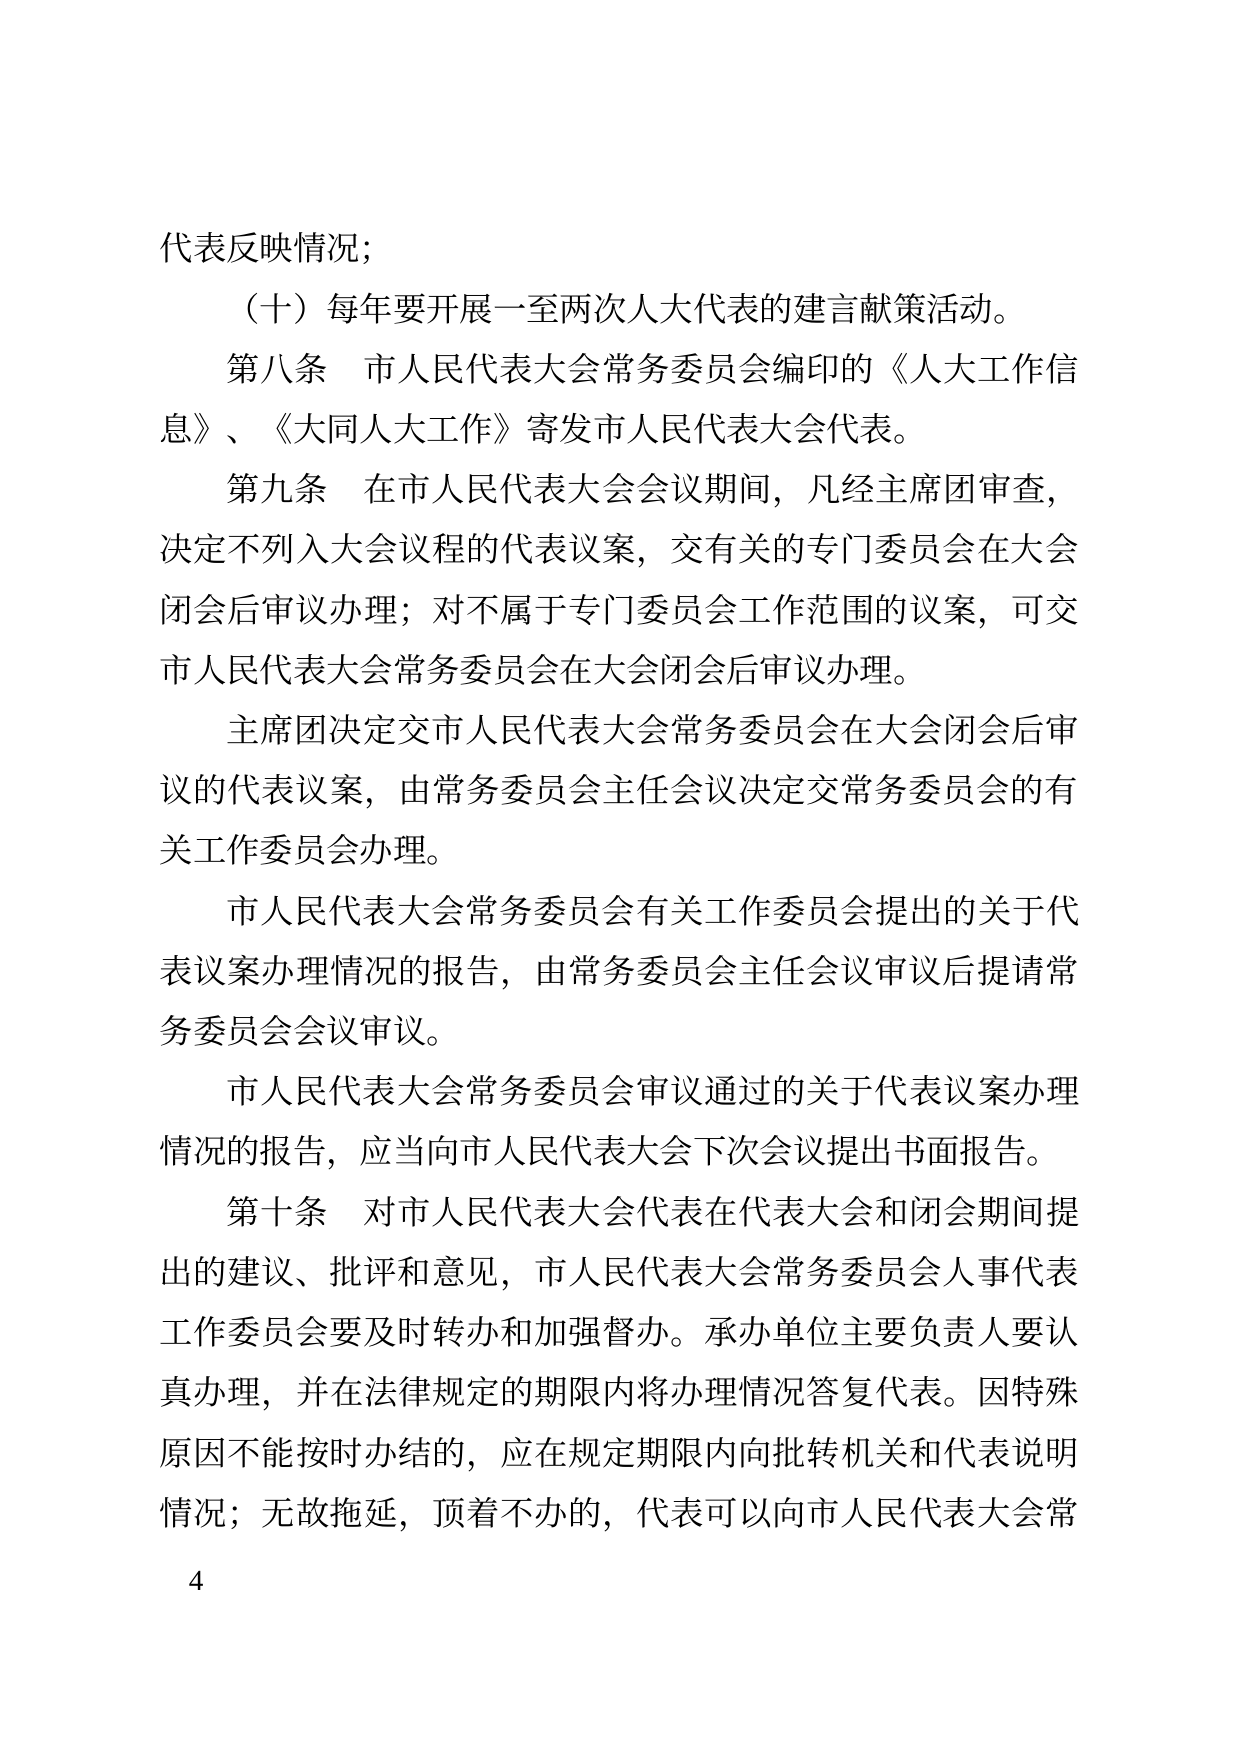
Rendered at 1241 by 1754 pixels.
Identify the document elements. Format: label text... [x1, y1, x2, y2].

text 市人民代表大会常务委员会有关工作委员会提出的关于代表议案办理情况的报告，由常务委员会主任会议审议后提请常务委员会会议审议。 [159, 875, 1081, 1056]
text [159, 1176, 1081, 1537]
text 第九条 在市人民代表大会会议期间，凡经主席团审查，决定不列入大会议程的代表议案，交有关的专门委员会在大会闭会后审议办理；对不属于专门委员会工作范围的议案，可交市人民代表大会常务委员会在大会闭会后审议办理。 [159, 453, 1081, 694]
text 第八条 市人民代表大会常务委员会编印的《人大工作信息》、《大同人大工作》寄发市人民代表大会代表。 [159, 333, 1081, 453]
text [159, 213, 1081, 273]
text 主席团决定交市人民代表大会常务委员会在大会闭会后审议的代表议案，由常务委员会主任会议决定交常务委员会的有关工作委员会办理。 [159, 694, 1081, 875]
text 市人民代表大会常务委员会审议通过的关于代表议案办理情况的报告，应当向市人民代表大会下次会议提出书面报告。 [159, 1056, 1081, 1176]
text （十）每年要开展一至两次人大代表的建言献策活动。 [159, 273, 1081, 333]
